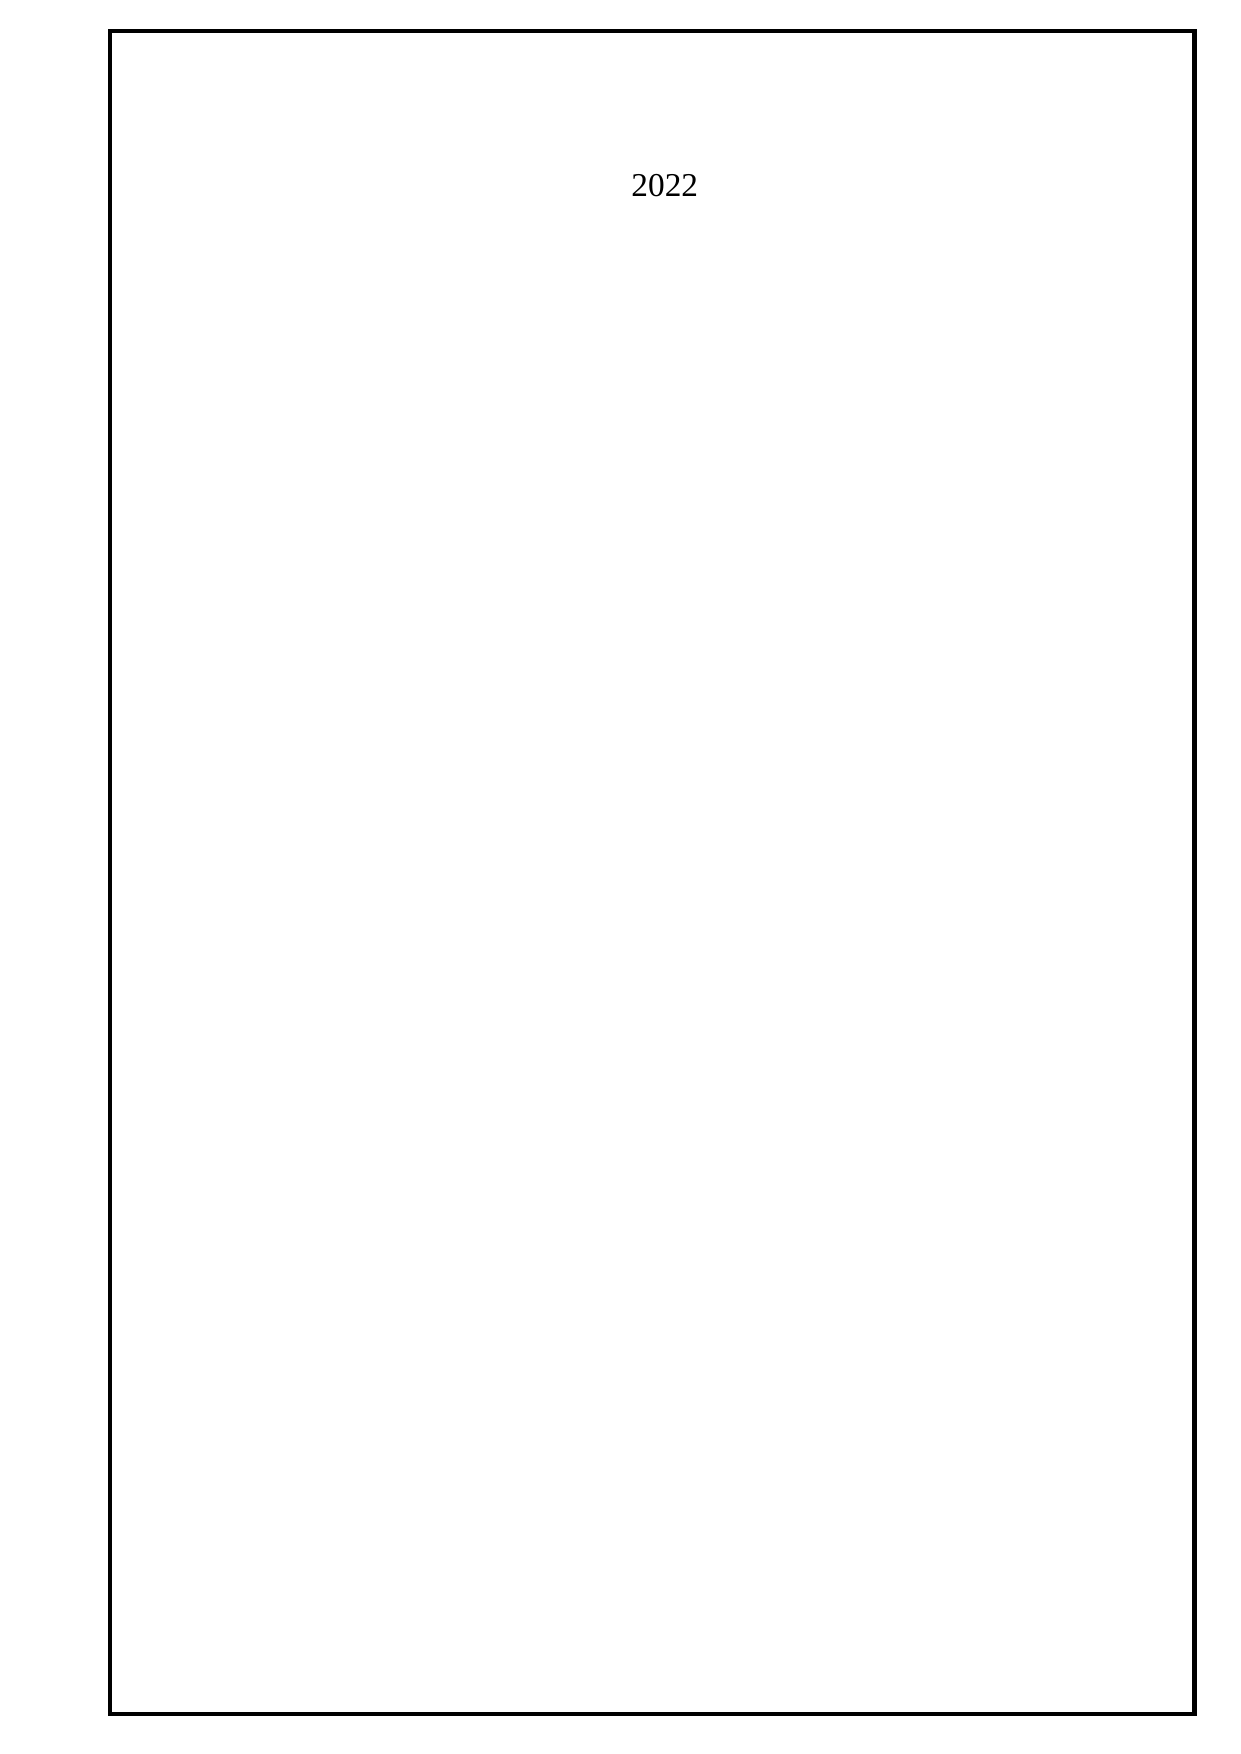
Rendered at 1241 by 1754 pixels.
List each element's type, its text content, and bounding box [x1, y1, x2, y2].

text 2022 [148, 165, 1181, 203]
